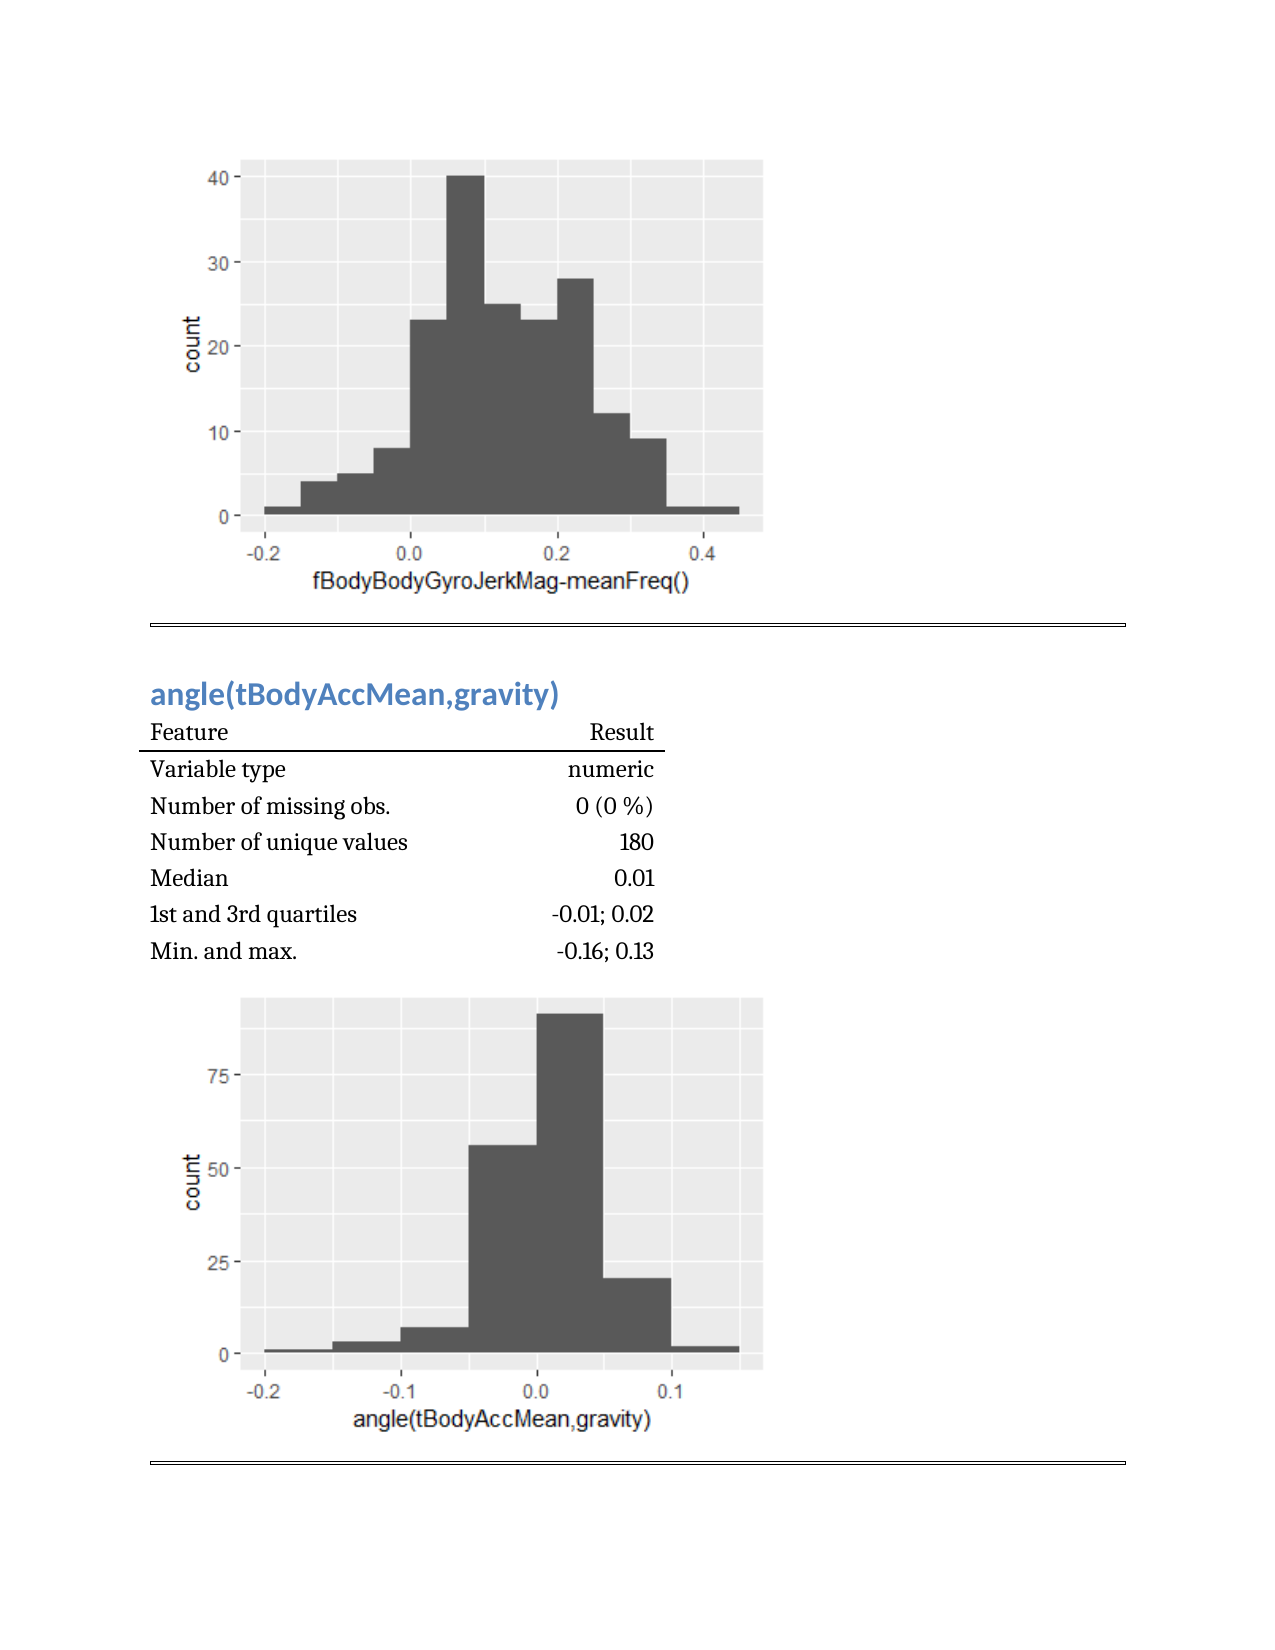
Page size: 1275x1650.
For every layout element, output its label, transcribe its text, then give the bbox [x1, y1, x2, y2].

picture [168, 987, 776, 1443]
table_cell Number of missing obs. [139, 788, 490, 824]
picture [168, 150, 776, 605]
table_cell 0.01 [490, 860, 665, 897]
subtitle angle(tBodyAccMean,gravity) [150, 673, 1125, 714]
table_header Feature [139, 714, 490, 750]
table_cell -0.16; 0.13 [490, 933, 665, 969]
table_cell Variable type [139, 752, 490, 788]
table_cell 180 [490, 824, 665, 860]
table_cell Number of unique values [139, 824, 490, 860]
table_cell Min. and max. [139, 933, 490, 969]
table_header Result [490, 714, 665, 750]
table_cell -0.01; 0.02 [490, 897, 665, 933]
table_cell 0 (0 %) [490, 788, 665, 824]
table_cell 1st and 3rd quartiles [139, 897, 490, 933]
table_cell Median [139, 860, 490, 897]
table_cell numeric [490, 752, 665, 788]
